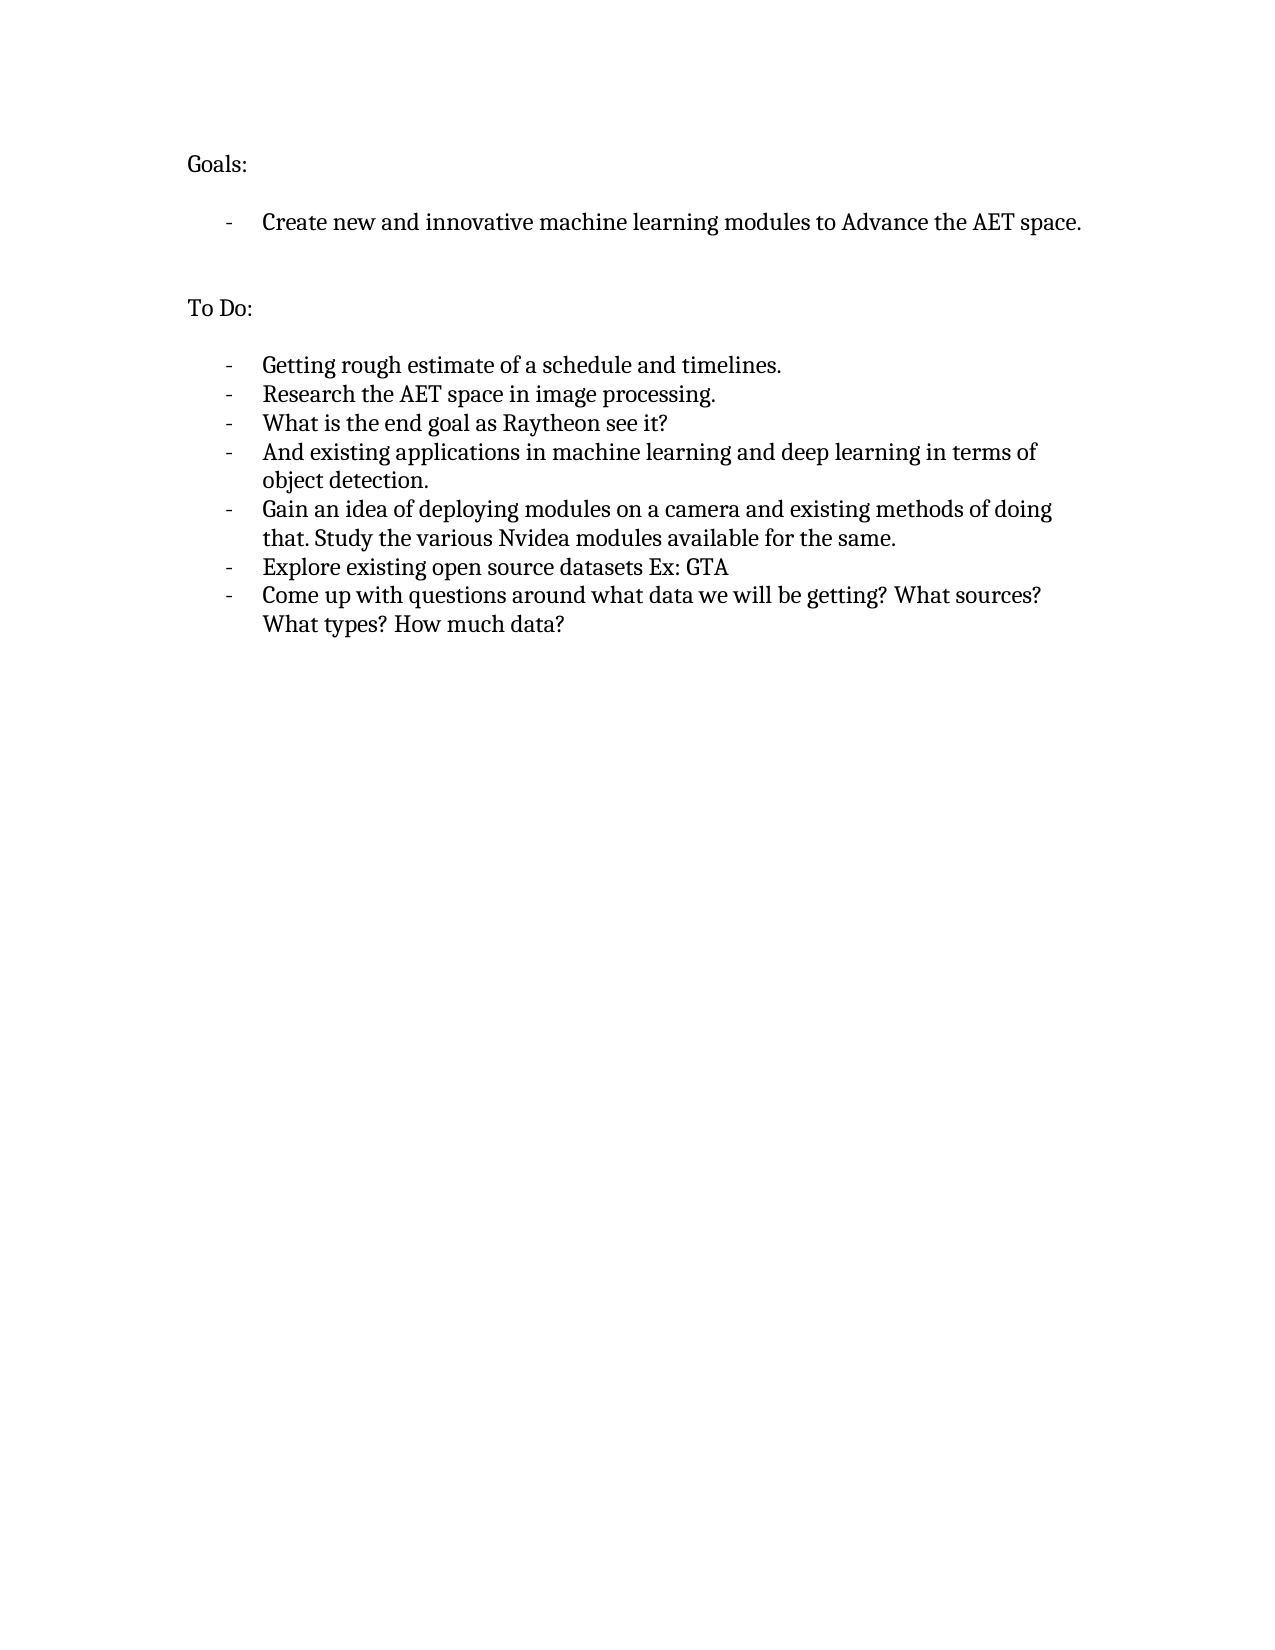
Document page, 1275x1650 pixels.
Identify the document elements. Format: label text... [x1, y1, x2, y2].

list And existing applications in machine learning and deep learning in terms of object detection. [225, 437, 1087, 495]
list Create new and innovative machine learning modules to Advance the AET space. [225, 207, 1087, 236]
text Goals: [187, 150, 1087, 179]
list What is the end goal as Raytheon see it? [225, 409, 1087, 437]
text To Do: [187, 294, 1087, 322]
list Explore existing open source datasets Ex: GTA [225, 552, 1087, 581]
list Research the AET space in image processing. [225, 380, 1087, 409]
list Getting rough estimate of a schedule and timelines. [225, 351, 1087, 380]
list Gain an idea of deploying modules on a camera and existing methods of doing that. Study the various Nvidea modules available for the same. [225, 495, 1087, 552]
list Come up with questions around what data we will be getting? What sources? What types? How much data? [225, 581, 1087, 639]
